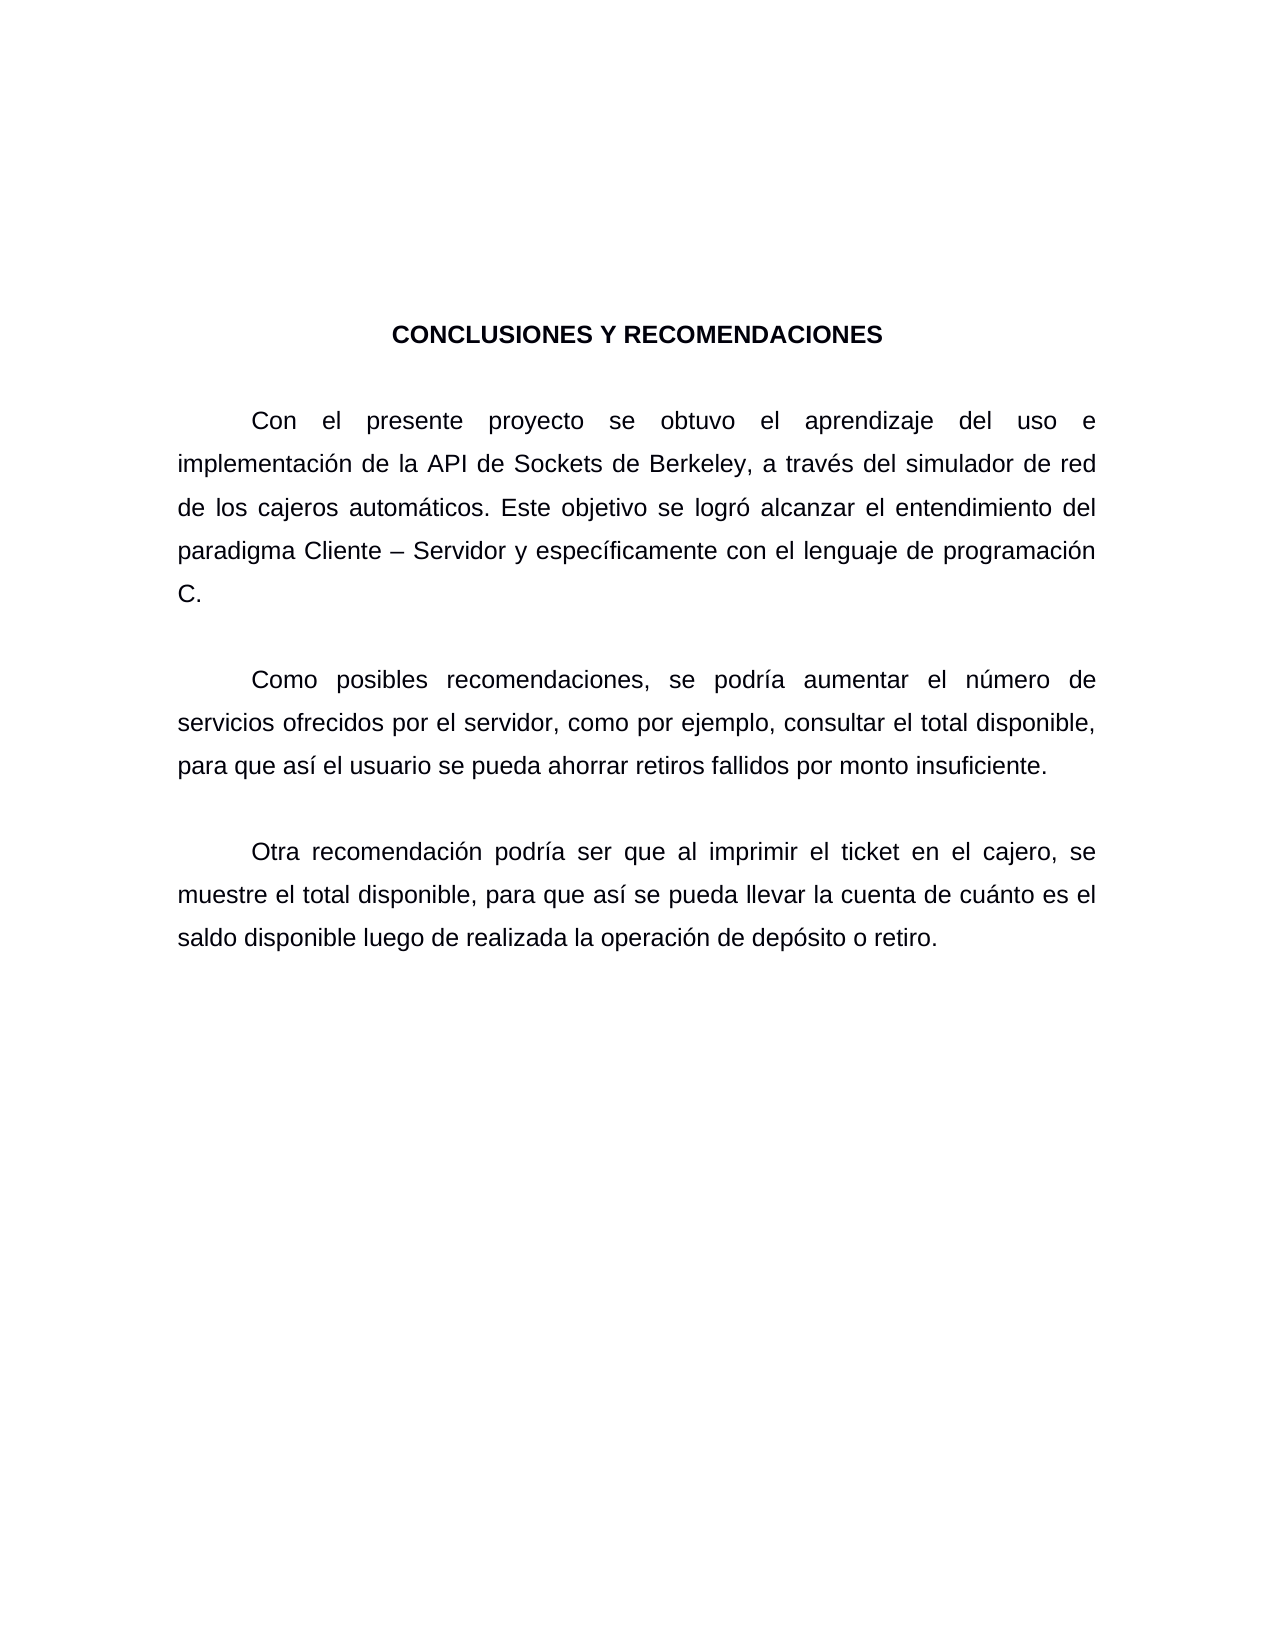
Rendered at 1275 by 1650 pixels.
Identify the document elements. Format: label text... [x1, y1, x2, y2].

text Como posibles recomendaciones, se podría aumentar el número de servicios ofrecidos por el servidor, como por ejemplo, consultar el total disponible, para que así el usuario se pueda ahorrar retiros fallidos por monto insuficiente. [177, 665, 1098, 780]
text Otra recomendación podría ser que al imprimir el ticket en el cajero, se muestre el total disponible, para que así se pueda llevar la cuenta de cuánto es el saldo disponible luego de realizada la operación de depósito o retiro. [177, 837, 1098, 952]
text Con el presente proyecto se obtuvo el aprendizaje del uso e implementación de la API de Sockets de Berkeley, a través del simulador de red de los cajeros automáticos. Este objetivo se logró alcanzar el entendimiento del paradigma Cliente – Servidor y específicamente con el lenguaje de programación C. [177, 406, 1098, 608]
text CONCLUSIONES Y RECOMENDACIONES [177, 320, 1098, 349]
